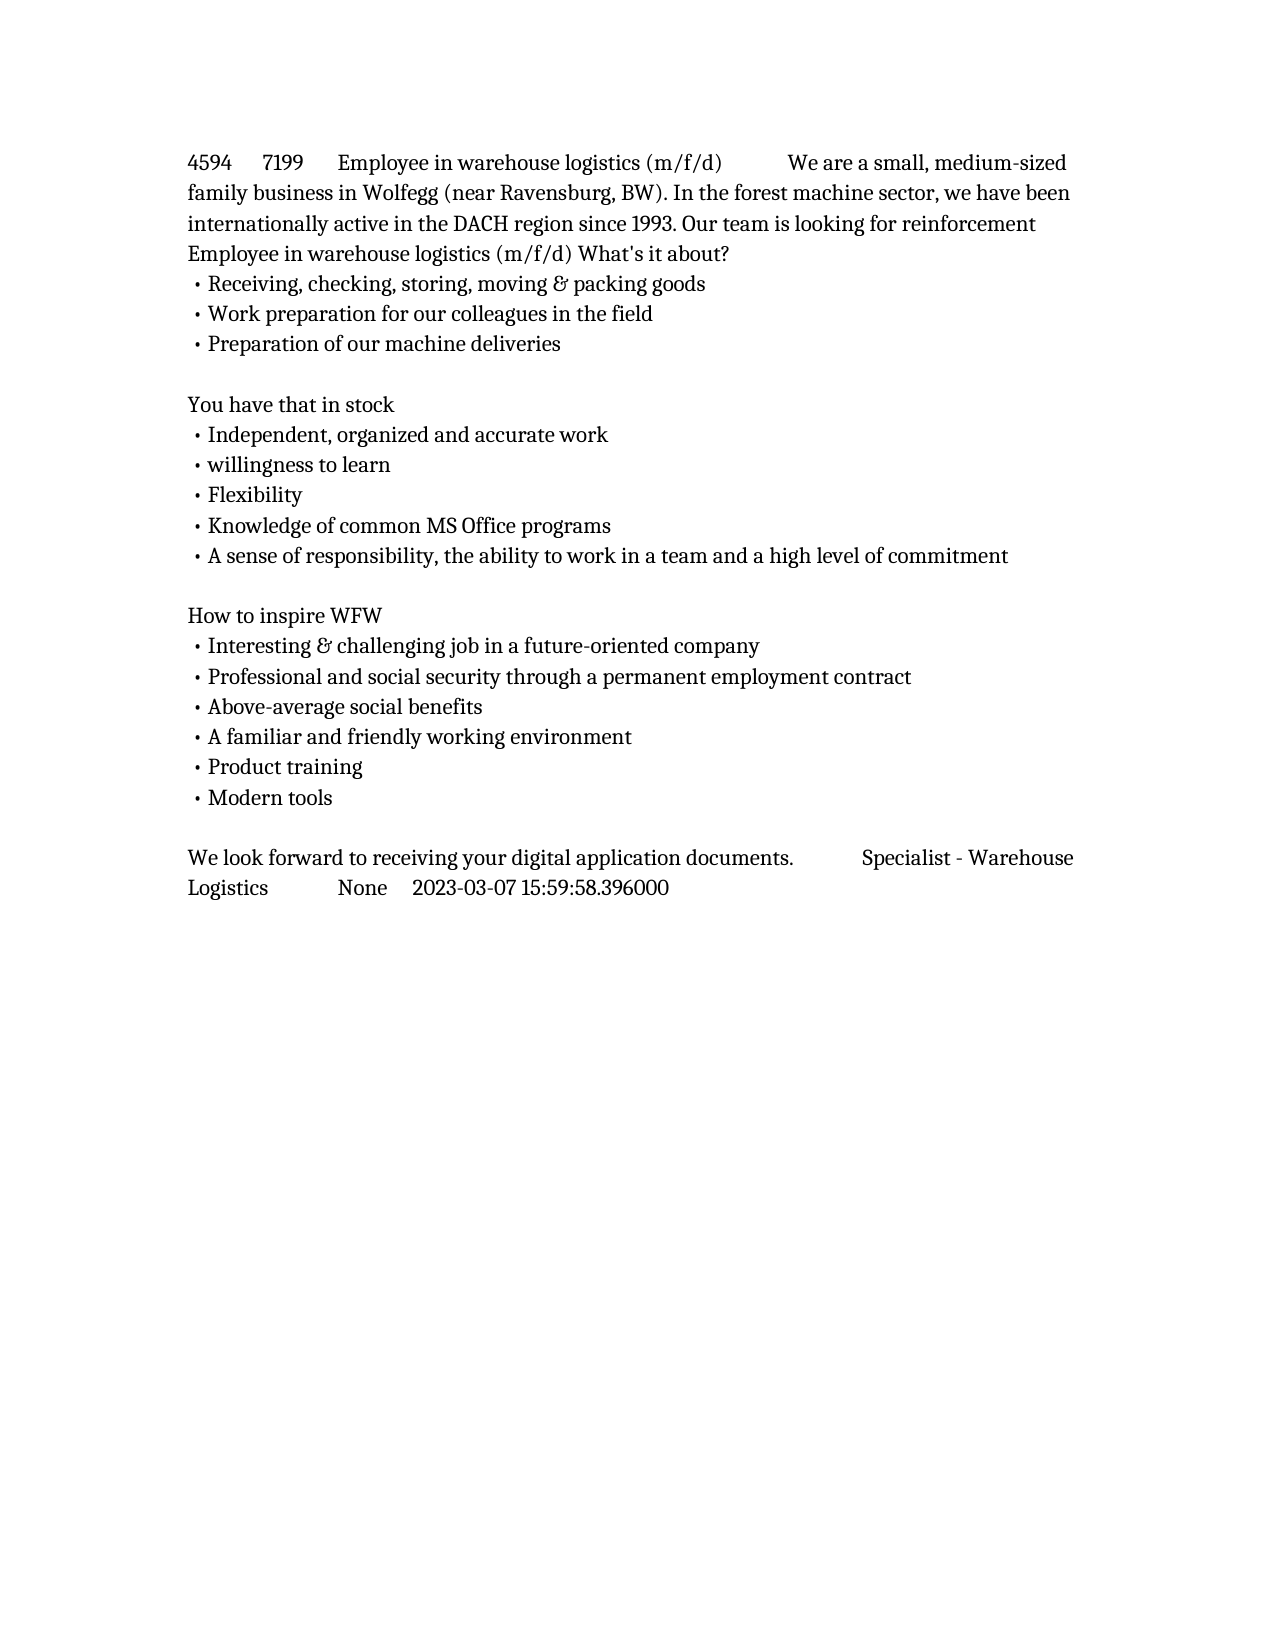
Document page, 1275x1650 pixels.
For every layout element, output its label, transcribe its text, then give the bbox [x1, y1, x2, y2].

text 4594 7199 Employee in warehouse logistics (m/f/d) We are a small, medium-sized family business in Wolfegg (near Ravensburg, BW). In the forest machine sector, we have been internationally active in the DACH region since 1993. Our team is looking for reinforcement Employee in warehouse logistics (m/f/d) What's it about? • Receiving, checking, storing, moving & packing goods • Work preparation for our colleagues in the field • Preparation of our machine deliveries You have that in stock • Independent, organized and accurate work • willingness to learn • Flexibility • Knowledge of common MS Office programs • A sense of responsibility, the ability to work in a team and a high level of commitment How to inspire WFW • Interesting & challenging job in a future-oriented company • Professional and social security through a permanent employment contract • Above-average social benefits • A familiar and friendly working environment • Product training • Modern tools We look forward to receiving your digital application documents. Specialist - Warehouse Logistics None 2023-03-07 15:59:58.396000 [187, 150, 1087, 932]
